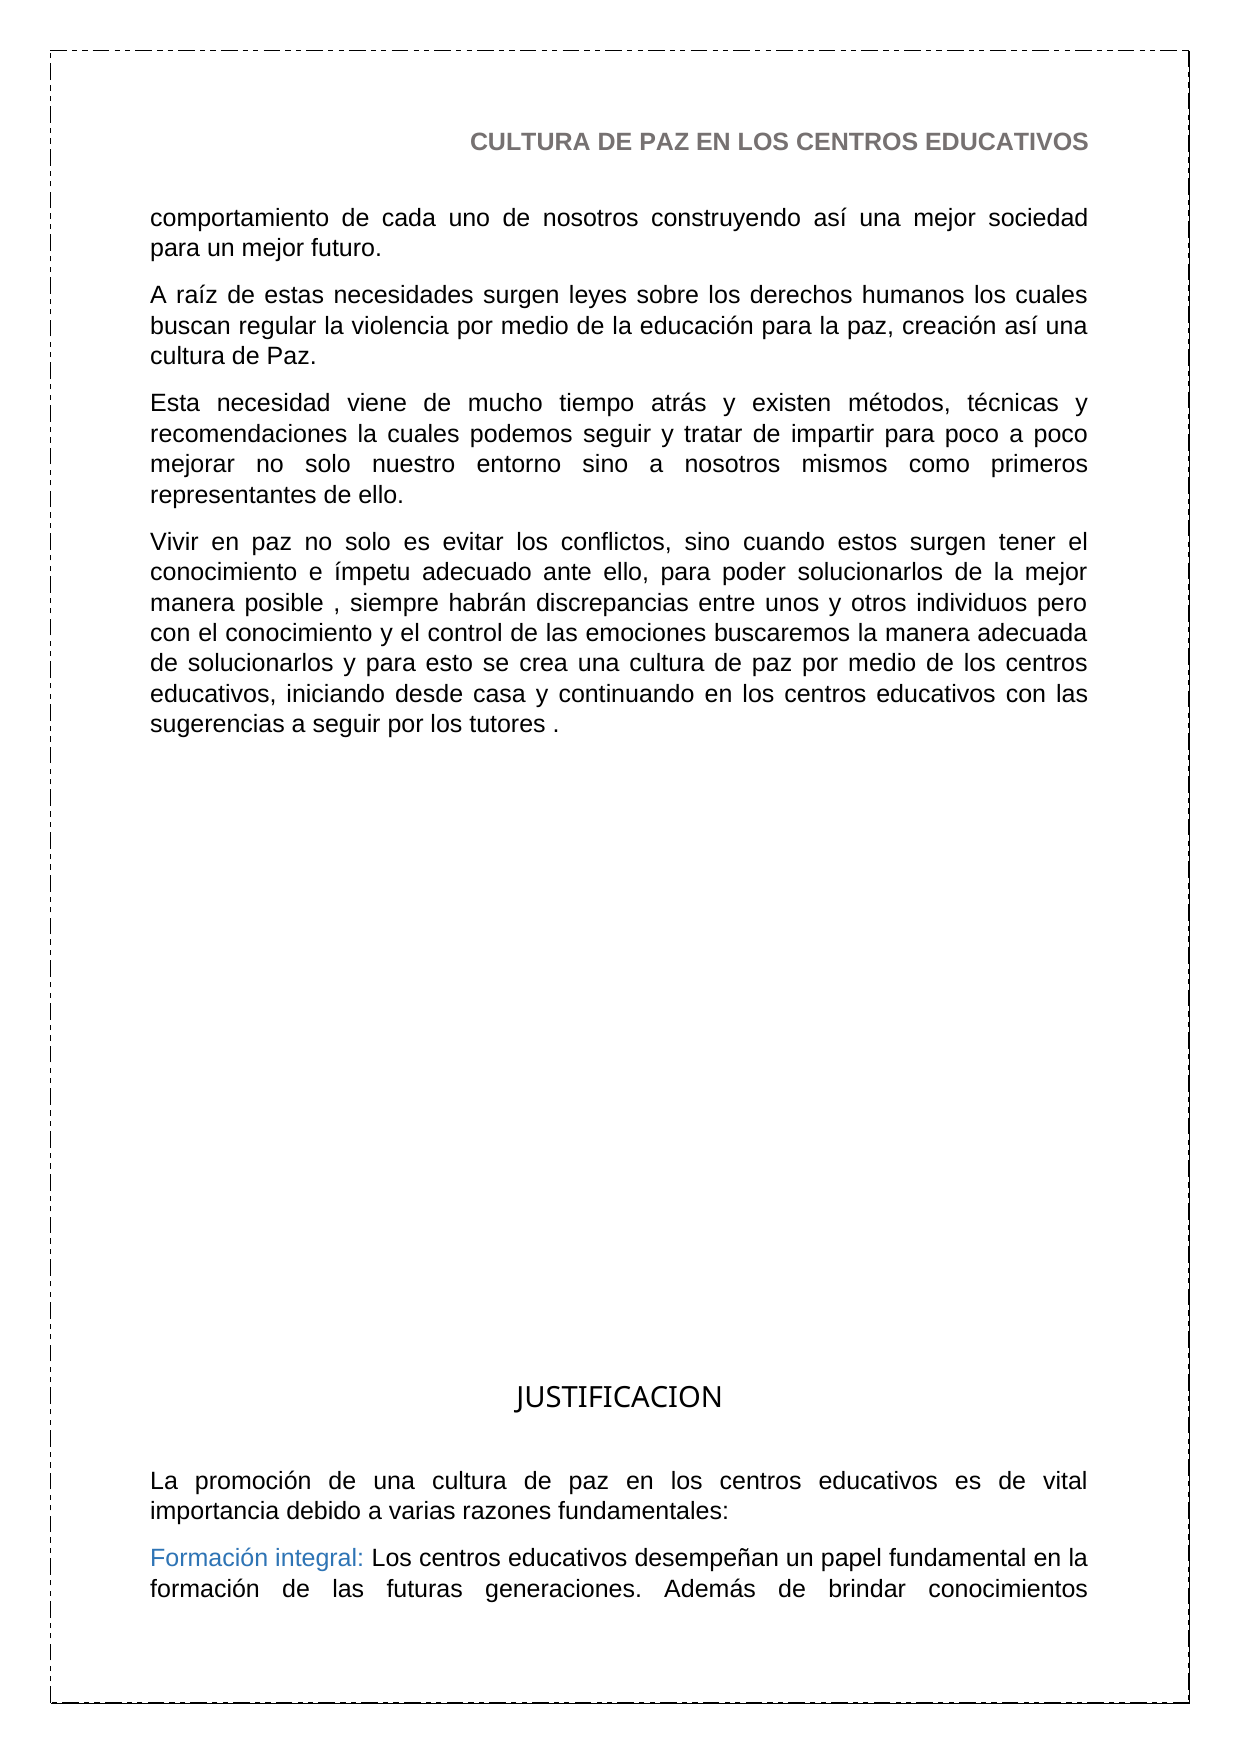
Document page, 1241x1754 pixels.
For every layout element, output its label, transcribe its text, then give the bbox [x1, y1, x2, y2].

subtitle JUSTIFICACION [150, 1377, 1089, 1416]
text La promoción de una cultura de paz en los centros educativos es de vital importancia debido a varias razones fundamentales: [150, 1466, 1089, 1525]
text A raíz de estas necesidades surgen leyes sobre los derechos humanos los cuales buscan regular la violencia por medio de la educación para la paz, creación así una cultura de Paz. [150, 281, 1089, 370]
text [150, 1543, 1089, 1602]
text Vivir en paz no solo es evitar los conflictos, sino cuando estos surgen tener el conocimiento e ímpetu adecuado ante ello, para poder solucionarlos de la mejor manera posible , siempre habrán discrepancias entre unos y otros individuos pero con el conocimiento y el control de las emociones buscaremos la manera adecuada de solucionarlos y para esto se crea una cultura de paz por medio de los centros educativos, iniciando desde casa y continuando en los centros educativos con las sugerencias a seguir por los tutores . [150, 527, 1089, 738]
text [150, 203, 1089, 262]
text Esta necesidad viene de mucho tiempo atrás y existen métodos, técnicas y recomendaciones la cuales podemos seguir y tratar de impartir para poco a poco mejorar no solo nuestro entorno sino a nosotros mismos como primeros representantes de ello. [150, 388, 1089, 508]
